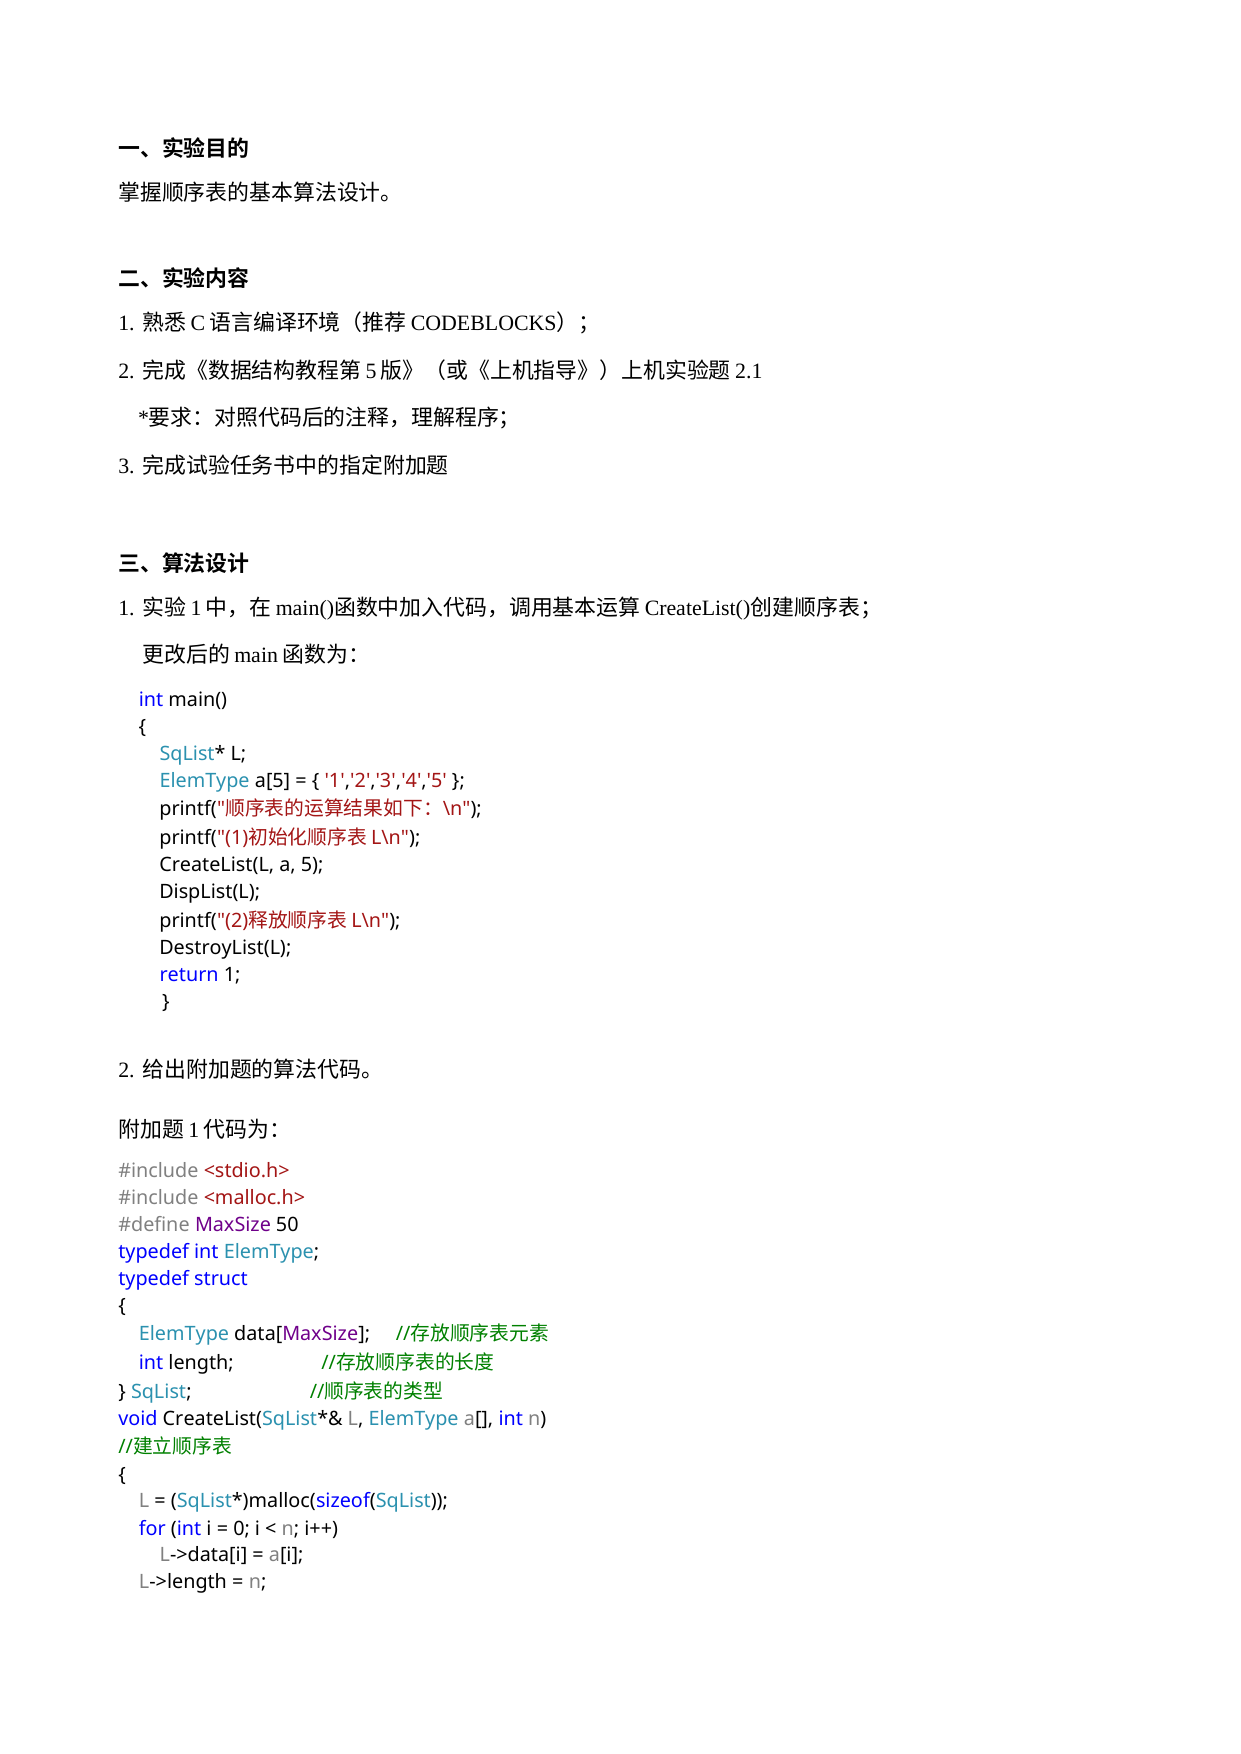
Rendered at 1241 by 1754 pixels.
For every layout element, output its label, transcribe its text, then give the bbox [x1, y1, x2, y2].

text *要求：对照代码后的注释，理解程序； [94, 400, 1122, 432]
list 给出附加题的算法代码。 [118, 1052, 1122, 1083]
text { [118, 1460, 1122, 1487]
text } SqList; //顺序表的类型 [118, 1375, 1122, 1404]
list 完成试验任务书中的指定附加题 [118, 448, 1122, 479]
text int main() [118, 685, 1122, 712]
text #define MaxSize 50 [118, 1210, 1122, 1237]
text DestroyList(L); [118, 933, 1122, 960]
text #include <malloc.h> [118, 1183, 1122, 1210]
text L->length = n; [118, 1568, 1122, 1595]
text CreateList(L, a, 5); [118, 850, 1122, 877]
text { [118, 1291, 1122, 1318]
list 算法设计 [118, 546, 1122, 577]
list 完成《数据结构教程第5版》（或《上机指导》）上机实验题2.1 [118, 353, 1122, 384]
text printf("顺序表的运算结果如下：\n"); [118, 793, 1122, 822]
text void CreateList(SqList*& L, ElemType a[], int n) [118, 1404, 1122, 1431]
text printf("(1)初始化顺序表L\n"); [118, 822, 1122, 850]
text typedef struct [118, 1264, 1122, 1291]
text 附加题1代码为： [118, 1112, 1122, 1143]
list 实验目的 [118, 131, 1122, 162]
text DispList(L); [118, 877, 1122, 904]
text printf("(2)释放顺序表L\n"); [118, 904, 1122, 933]
text ElemType data[MaxSize]; //存放顺序表元素 [118, 1318, 1122, 1347]
text } [118, 987, 1122, 1014]
text SqList* L; [118, 739, 1122, 766]
list 实验内容 [118, 261, 1122, 293]
text { [118, 712, 1122, 739]
list 熟悉C语言编译环境（推荐CODEBLOCKS）； [118, 305, 1122, 337]
text L->data[i] = a[i]; [118, 1541, 1122, 1568]
text #include <stdio.h> [118, 1156, 1122, 1183]
text return 1; [118, 960, 1122, 987]
text ElemType a[5] = { '1','2','3','4','5' }; [118, 766, 1122, 793]
text 掌握顺序表的基本算法设计。 [118, 175, 1122, 206]
text //建立顺序表 [118, 1431, 1122, 1460]
text for (int i = 0; i < n; i++) [118, 1514, 1122, 1541]
text typedef int ElemType; [118, 1237, 1122, 1264]
text int length; //存放顺序表的长度 [118, 1347, 1122, 1375]
text L = (SqList*)malloc(sizeof(SqList)); [118, 1487, 1122, 1514]
text 更改后的main函数为： [142, 637, 1122, 669]
list 实验1中，在main()函数中加入代码，调用基本运算CreateList()创建顺序表； [118, 590, 1122, 622]
